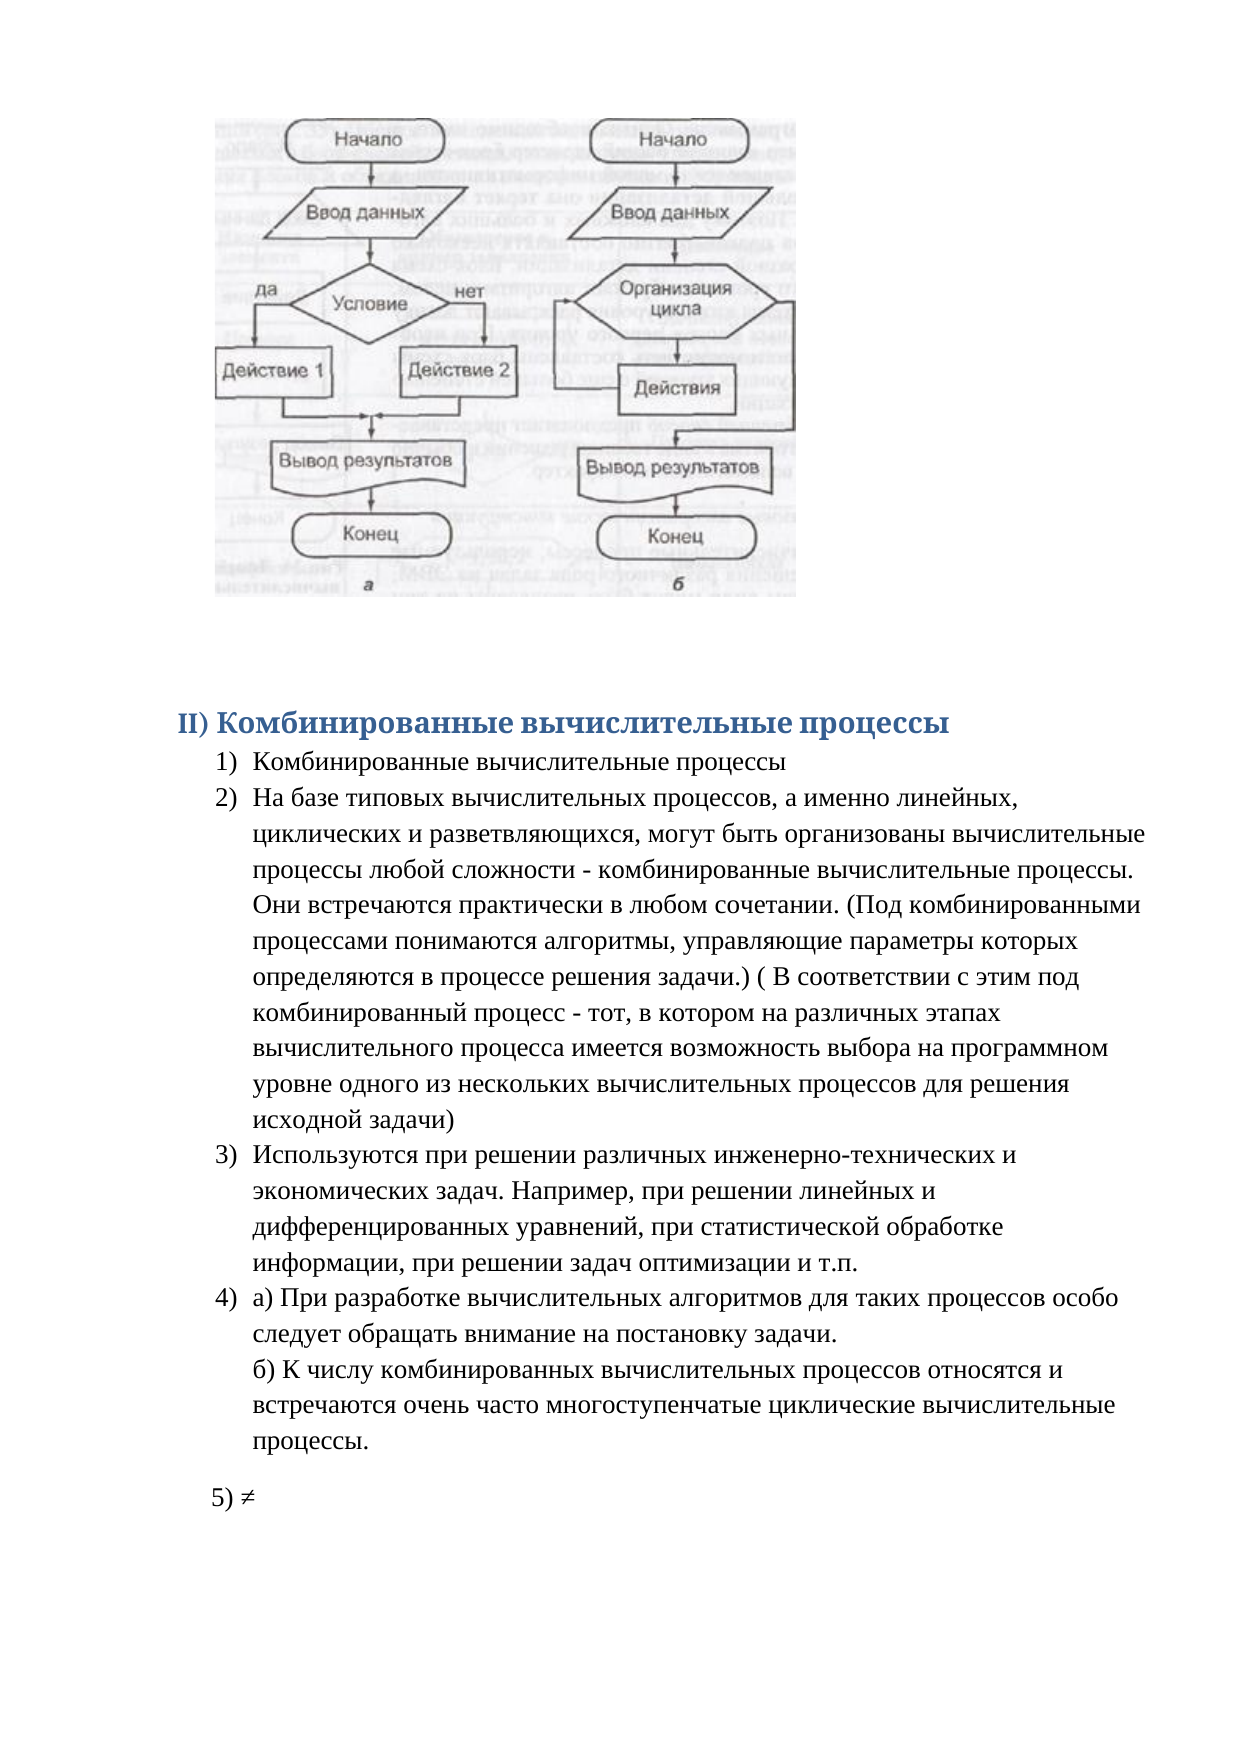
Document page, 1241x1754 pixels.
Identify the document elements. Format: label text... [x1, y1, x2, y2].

list На базе типовых вычислительных процессов, а именно линейных, циклических и разветвляющихся, могут быть организованы вычислительные процессы любой сложности - комбинированные вычислительные процессы. Они встречаются практически в любом сочетании. (Под комбинированными процессами понимаются алгоритмы, управляющие параметры которых определяются в процессе решения задачи.) ( В соответствии с этим под комбинированный процесс - тот, в котором на различных этапах вычислительного процесса имеется возможность выбора на программном уровне одного из нескольких вычислительных процессов для решения исходной задачи) [215, 781, 1152, 1134]
text 5) ≠ [177, 1481, 1152, 1512]
picture [214, 118, 796, 597]
list Используются при решении различных инженерно-технических и экономических задач. Например, при решении линейных и дифференцированных уравнений, при статистической обработке информации, при решении задач оптимизации и т.п. [215, 1138, 1152, 1277]
list Комбинированные вычислительные процессы [215, 746, 1152, 777]
subtitle II) Комбинированные вычислительные процессы [177, 707, 1152, 741]
list б) К числу комбинированных вычислительных процессов относятся и встречаются очень часто многоступенчатые циклические вычислительные процессы. [252, 1353, 1152, 1456]
list а) При разработке вычислительных алгоритмов для таких процессов особо следует обращать внимание на постановку задачи. [215, 1281, 1152, 1348]
